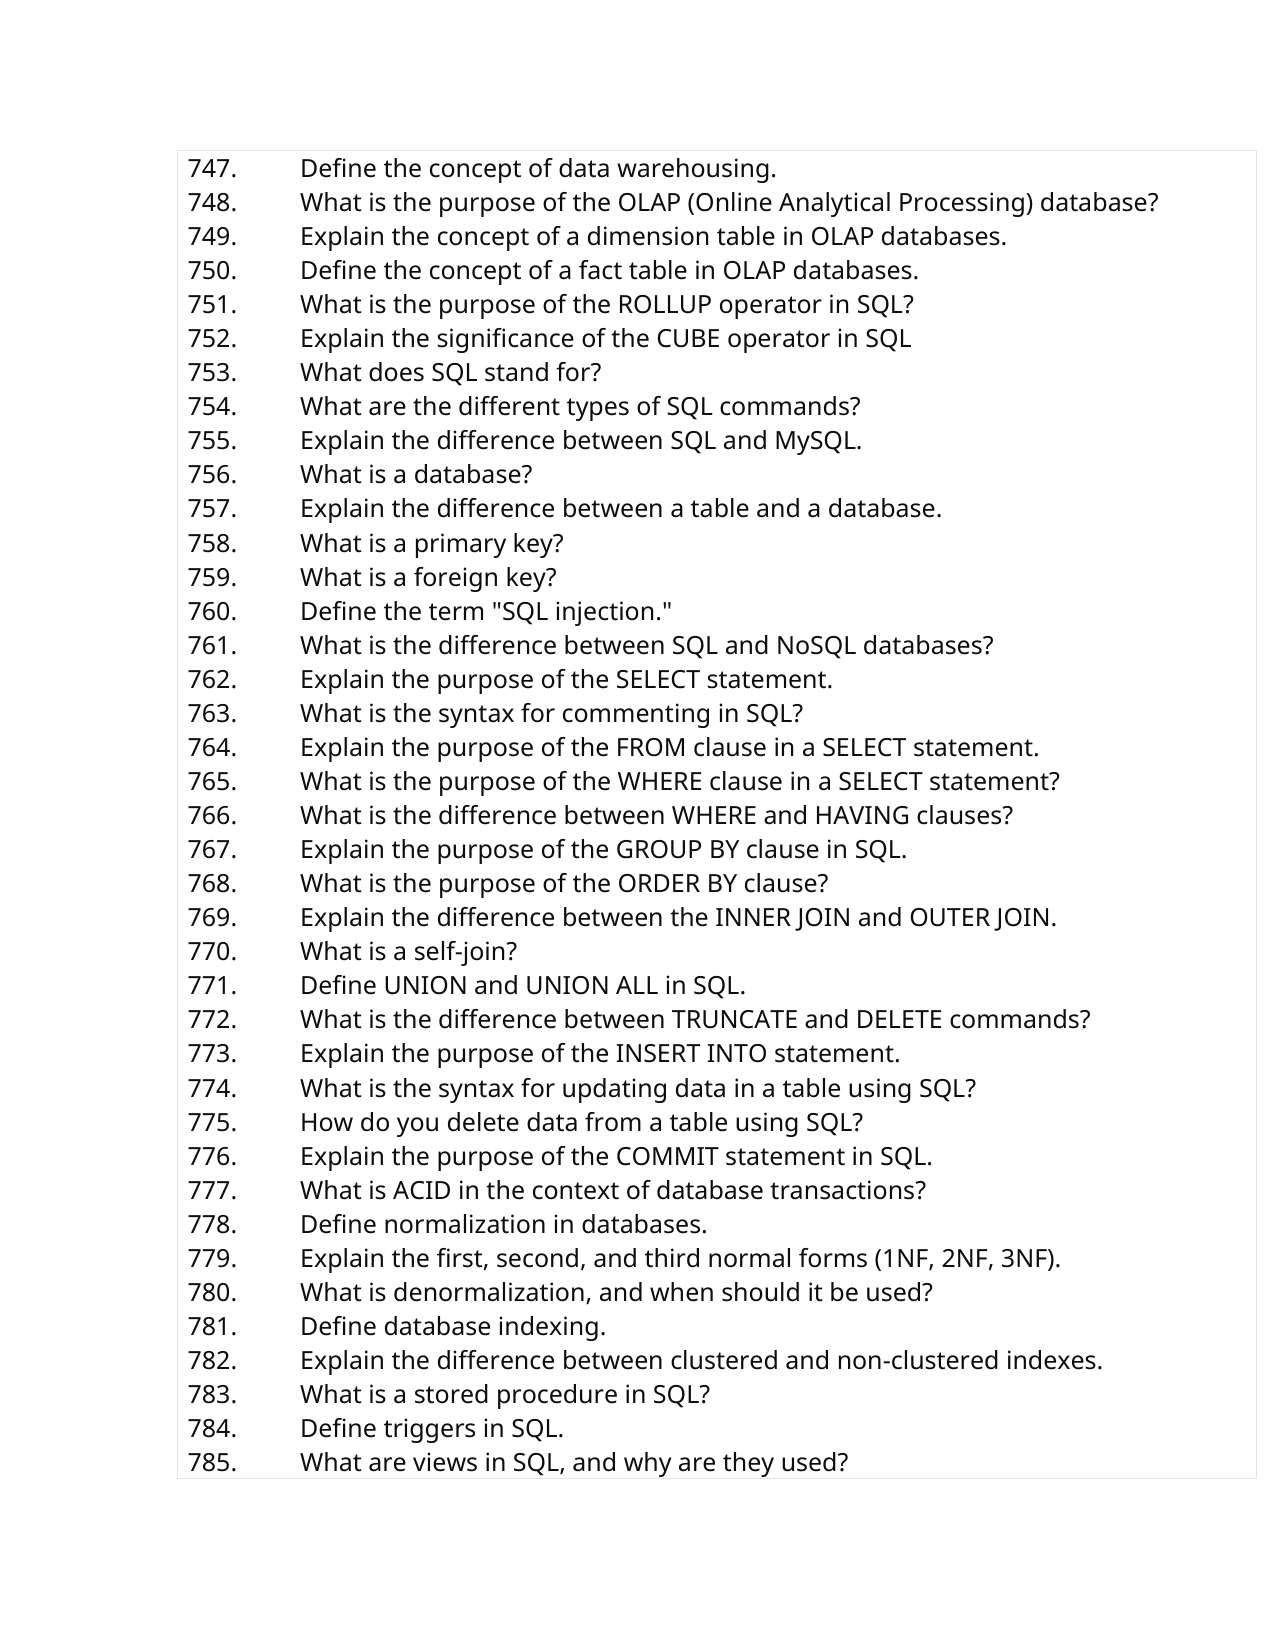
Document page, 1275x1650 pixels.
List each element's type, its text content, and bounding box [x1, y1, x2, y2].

list Explain the purpose of the FROM clause in a SELECT statement. [178, 729, 1256, 763]
list What is the difference between TRUNCATE and DELETE commands? [178, 1002, 1256, 1036]
list Explain the significance of the CUBE operator in SQL [178, 320, 1256, 354]
list What is a stored procedure in SQL? [178, 1376, 1256, 1410]
list What is the syntax for commenting in SQL? [178, 695, 1256, 729]
list Explain the purpose of the GROUP BY clause in SQL. [178, 831, 1256, 865]
list Explain the first, second, and third normal forms (1NF, 2NF, 3NF). [178, 1240, 1256, 1274]
list What is a foreign key? [178, 559, 1256, 593]
list What is a self-join? [178, 933, 1256, 967]
list Define the term "SQL injection." [178, 593, 1256, 627]
list Explain the purpose of the INSERT INTO statement. [178, 1036, 1256, 1070]
list Define normalization in databases. [178, 1206, 1256, 1240]
list What are the different types of SQL commands? [178, 388, 1256, 422]
list What is denormalization, and when should it be used? [178, 1274, 1256, 1308]
list What is the purpose of the WHERE clause in a SELECT statement? [178, 763, 1256, 797]
list Explain the difference between a table and a database. [178, 491, 1256, 525]
list Explain the purpose of the COMMIT statement in SQL. [178, 1138, 1256, 1172]
list Explain the purpose of the SELECT statement. [178, 661, 1256, 695]
list What is the difference between SQL and NoSQL databases? [178, 627, 1256, 661]
list Define the concept of data warehousing. [178, 151, 1256, 184]
list What is a database? [178, 457, 1256, 491]
list How do you delete data from a table using SQL? [178, 1104, 1256, 1138]
list What does SQL stand for? [178, 354, 1256, 388]
list Explain the difference between clustered and non-clustered indexes. [178, 1342, 1256, 1376]
list What is the purpose of the ROLLUP operator in SQL? [178, 286, 1256, 320]
list Explain the concept of a dimension table in OLAP databases. [178, 218, 1256, 252]
list What is the purpose of the ORDER BY clause? [178, 865, 1256, 899]
list Define triggers in SQL. [178, 1410, 1256, 1444]
list Explain the difference between SQL and MySQL. [178, 422, 1256, 457]
list Define UNION and UNION ALL in SQL. [178, 967, 1256, 1002]
list What is the syntax for updating data in a table using SQL? [178, 1070, 1256, 1104]
list What are views in SQL, and why are they used? [178, 1444, 1256, 1478]
list What is a primary key? [178, 525, 1256, 559]
list Explain the difference between the INNER JOIN and OUTER JOIN. [178, 899, 1256, 933]
list What is ACID in the context of database transactions? [178, 1172, 1256, 1206]
list Define database indexing. [178, 1308, 1256, 1342]
list Define the concept of a fact table in OLAP databases. [178, 252, 1256, 286]
list What is the purpose of the OLAP (Online Analytical Processing) database? [178, 184, 1256, 218]
list What is the difference between WHERE and HAVING clauses? [178, 797, 1256, 831]
